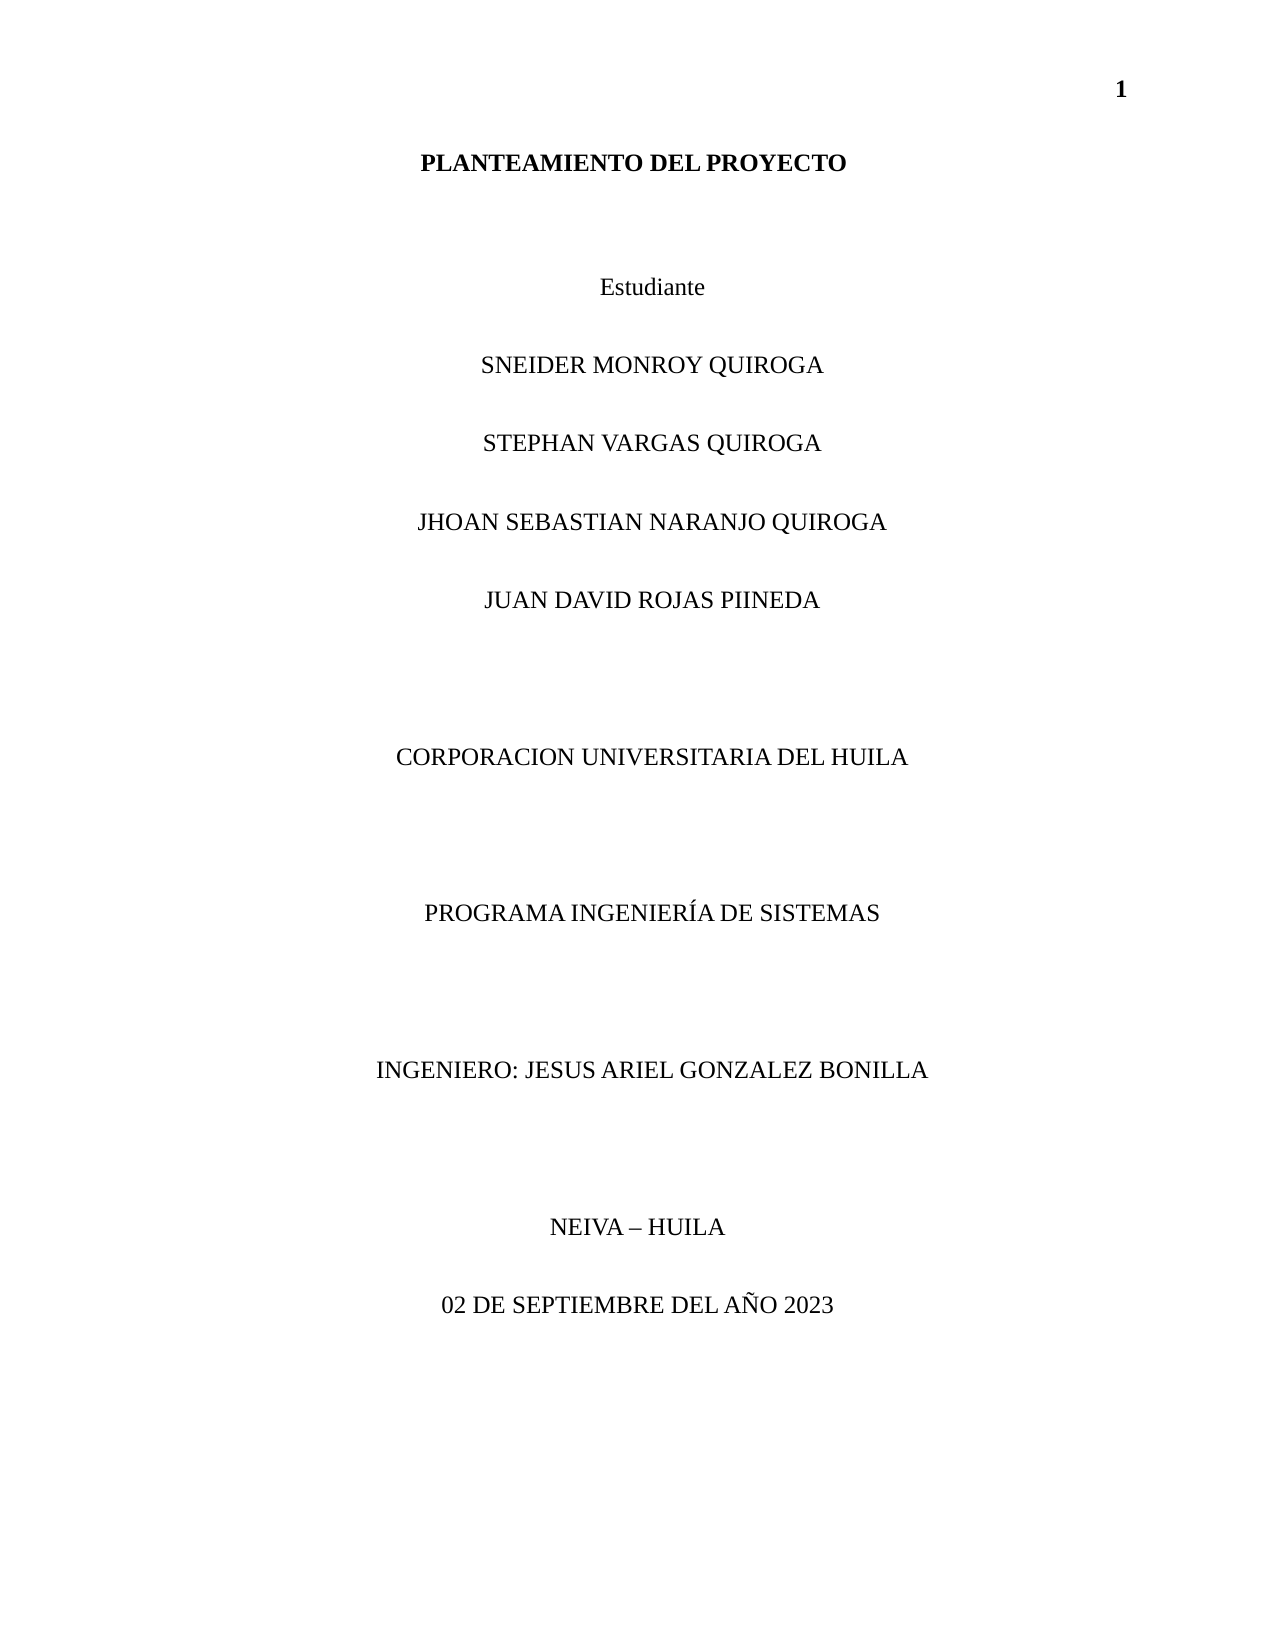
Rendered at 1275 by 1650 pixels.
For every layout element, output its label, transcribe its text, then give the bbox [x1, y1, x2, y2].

text STEPHAN VARGAS QUIROGA [148, 428, 1127, 457]
text INGENIERO: JESUS ARIEL GONZALEZ BONILLA [148, 1055, 1127, 1084]
text PROGRAMA INGENIERÍA DE SISTEMAS [148, 898, 1127, 927]
text NEIVA – HUILA [148, 1212, 1127, 1240]
subtitle PLANTEAMIENTO DEL PROYECTO [148, 148, 1120, 176]
text 02 DE SEPTIEMBRE DEL AÑO 2023 [148, 1290, 1127, 1319]
text SNEIDER MONROY QUIROGA [148, 350, 1127, 379]
text Estudiante [148, 272, 1127, 300]
text JHOAN SEBASTIAN NARANJO QUIROGA [148, 507, 1127, 535]
text CORPORACION UNIVERSITARIA DEL HUILA [148, 742, 1127, 770]
text JUAN DAVID ROJAS PIINEDA [148, 585, 1127, 614]
